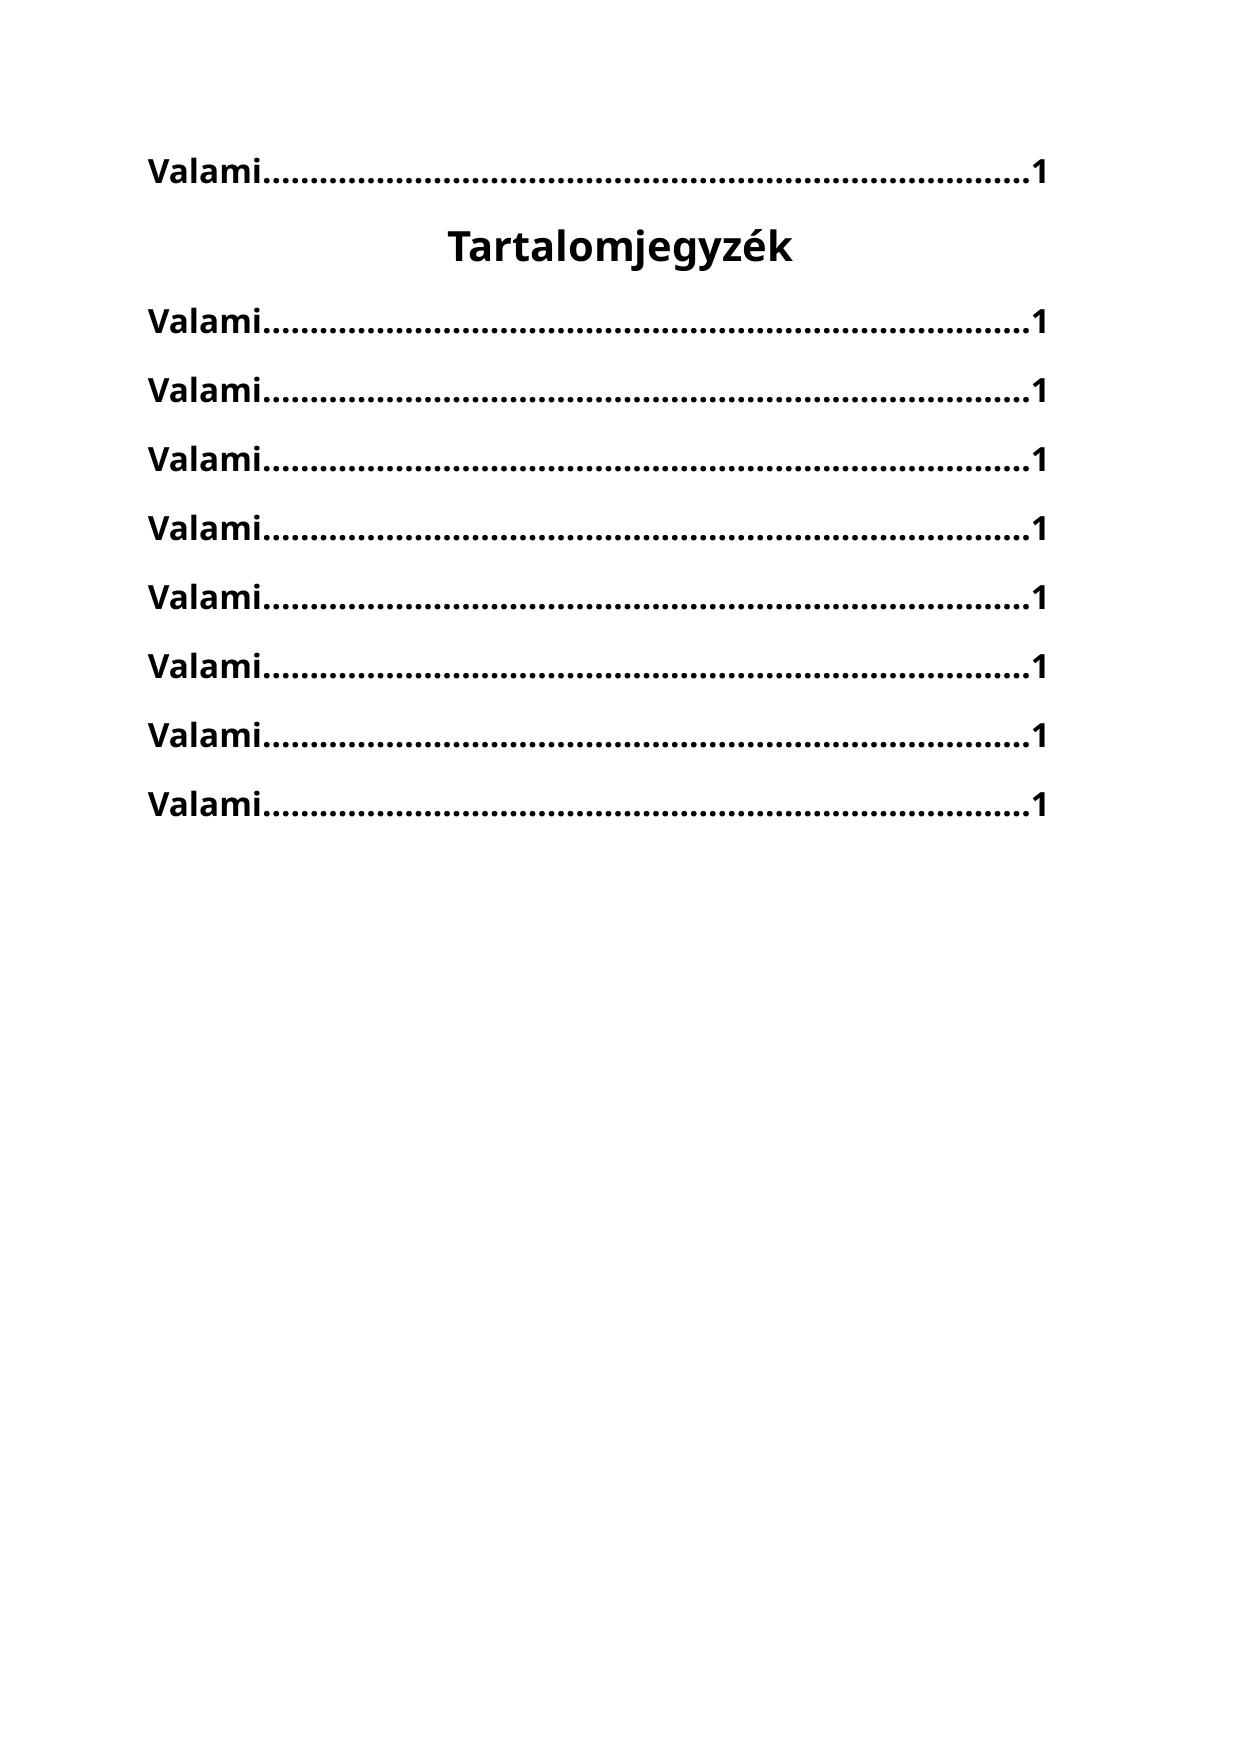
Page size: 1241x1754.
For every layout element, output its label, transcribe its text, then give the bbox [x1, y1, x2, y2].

text Valami………………………………………………………………………1 [148, 367, 1093, 413]
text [148, 148, 1093, 193]
text Valami………………………………………………………………………1 [148, 574, 1093, 619]
text Valami………………………………………………………………………1 [148, 298, 1093, 344]
text Valami………………………………………………………………………1 [148, 711, 1093, 757]
text Valami………………………………………………………………………1 [148, 780, 1093, 826]
text Tartalomjegyzék [148, 216, 1093, 273]
text Valami………………………………………………………………………1 [148, 436, 1093, 481]
text Valami………………………………………………………………………1 [148, 643, 1093, 688]
text Valami………………………………………………………………………1 [148, 505, 1093, 550]
